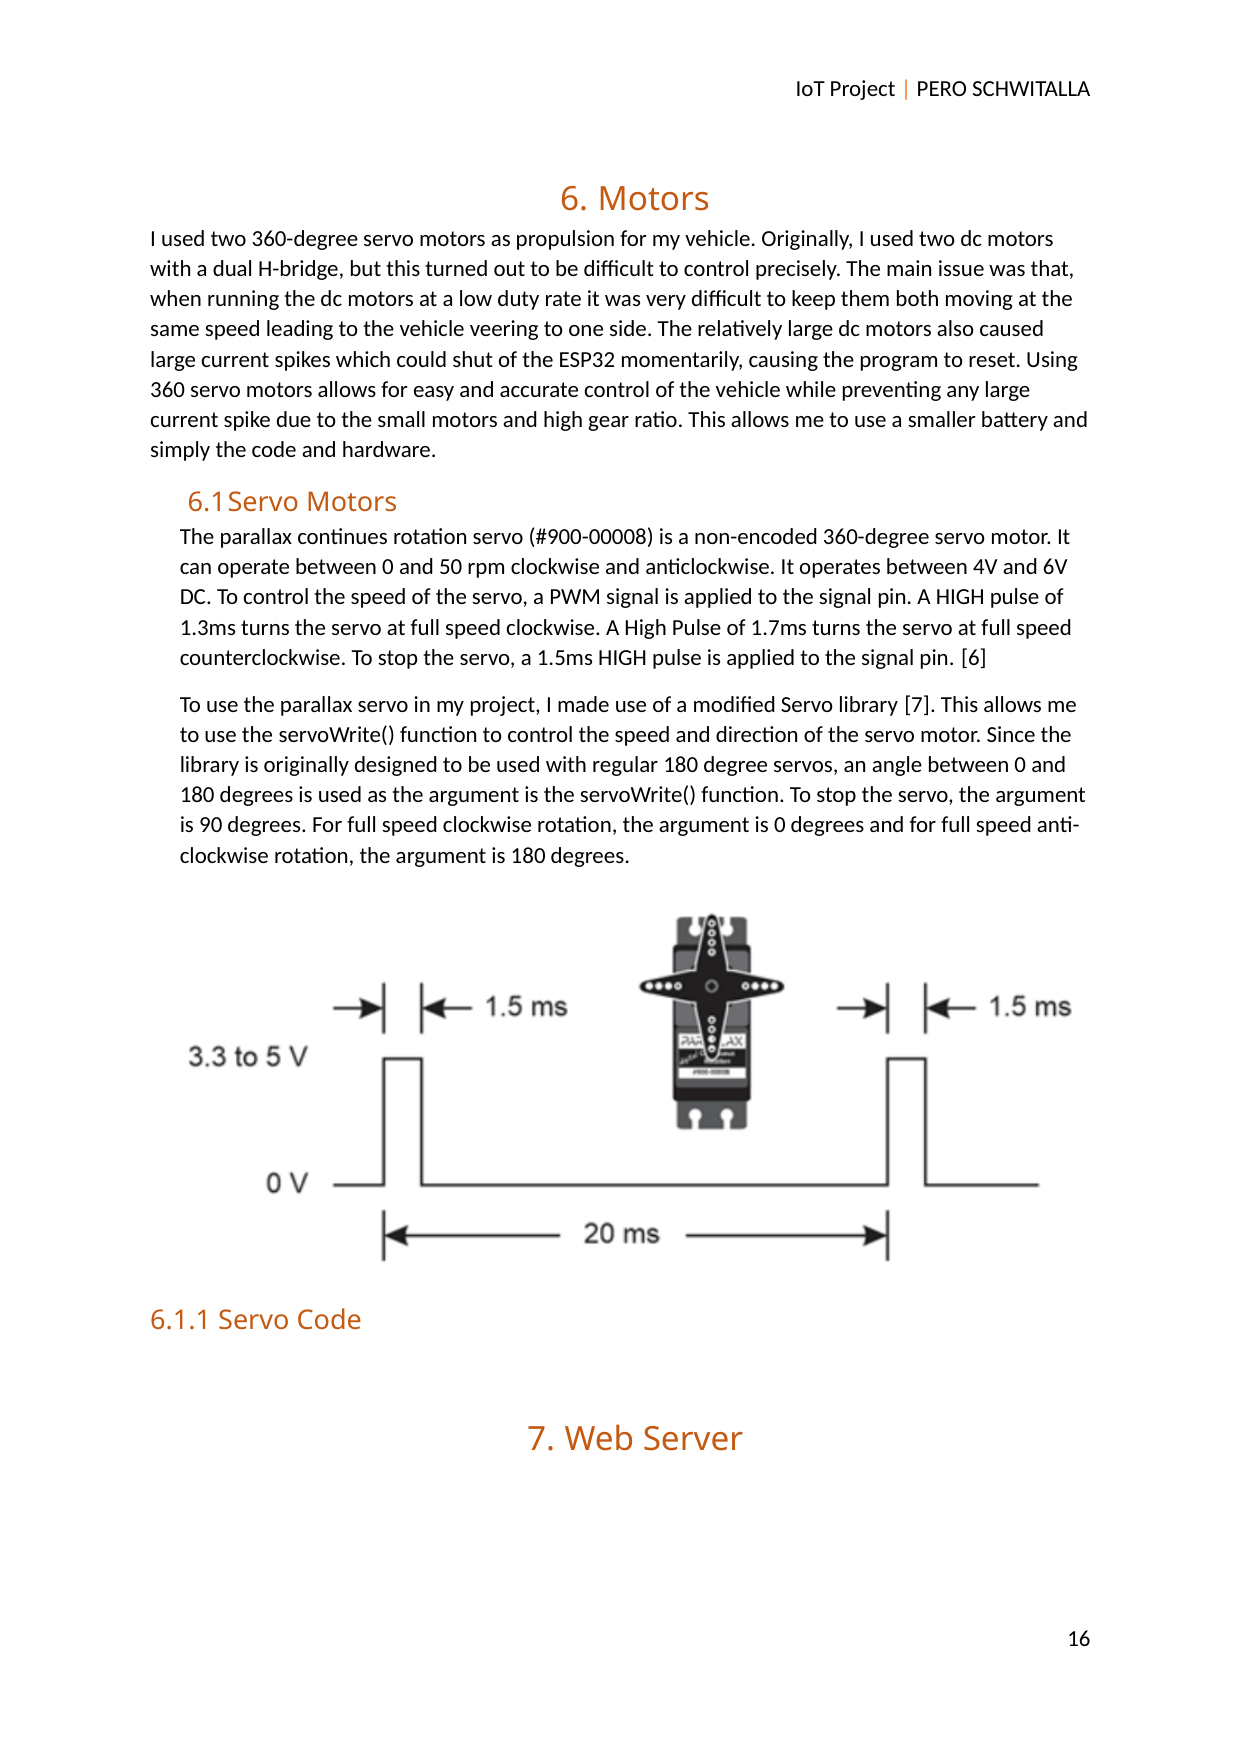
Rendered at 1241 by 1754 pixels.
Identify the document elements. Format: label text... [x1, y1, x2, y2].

text The parallax continues rotation servo (#900-00008) is a non-encoded 360-degree servo motor. It can operate between 0 and 50 rpm clockwise and anticlockwise. It operates between 4V and 6V DC. To control the speed of the servo, a PWM signal is applied to the signal pin. A HIGH pulse of 1.3ms turns the servo at full speed clockwise. A High Pulse of 1.7ms turns the servo at full speed counterclockwise. To stop the servo, a 1.5ms HIGH pulse is applied to the signal pin. [179, 522, 1090, 671]
subtitle Servo Motors [187, 482, 1090, 519]
text To use the parallax servo in my project, I made use of a modified Servo library. This allows me to use the servoWrite() function to control the speed and direction of the servo motor. Since the library is originally designed to be used with regular 180 degree servos, an angle between 0 and 180 degrees is used as the argument is the servoWrite() function. To stop the servo, the argument is 90 degrees. For full speed clockwise rotation, the argument is 0 degrees and for full speed anti-clockwise rotation, the argument is 180 degrees. [179, 690, 1090, 869]
text I used two 360-degree servo motors as propulsion for my vehicle. Originally, I used two dc motors with a dual H-bridge, but this turned out to be difficult to control precisely. The main issue was that, when running the dc motors at a low duty rate it was very difficult to keep them both moving at the same speed leading to the vehicle veering to one side. The relatively large dc motors also caused large current spikes which could shut of the ESP32 momentarily, causing the program to reset. Using 360 servo motors allows for easy and accurate control of the vehicle while preventing any large current spike due to the small motors and high gear ratio. This allows me to use a smaller battery and simply the code and hardware. [150, 224, 1090, 463]
subtitle Web Server [179, 1414, 1090, 1460]
subtitle Motors [179, 175, 1090, 220]
picture [179, 887, 1120, 1282]
subtitle 6.1.1 Servo Code [150, 1301, 1090, 1337]
